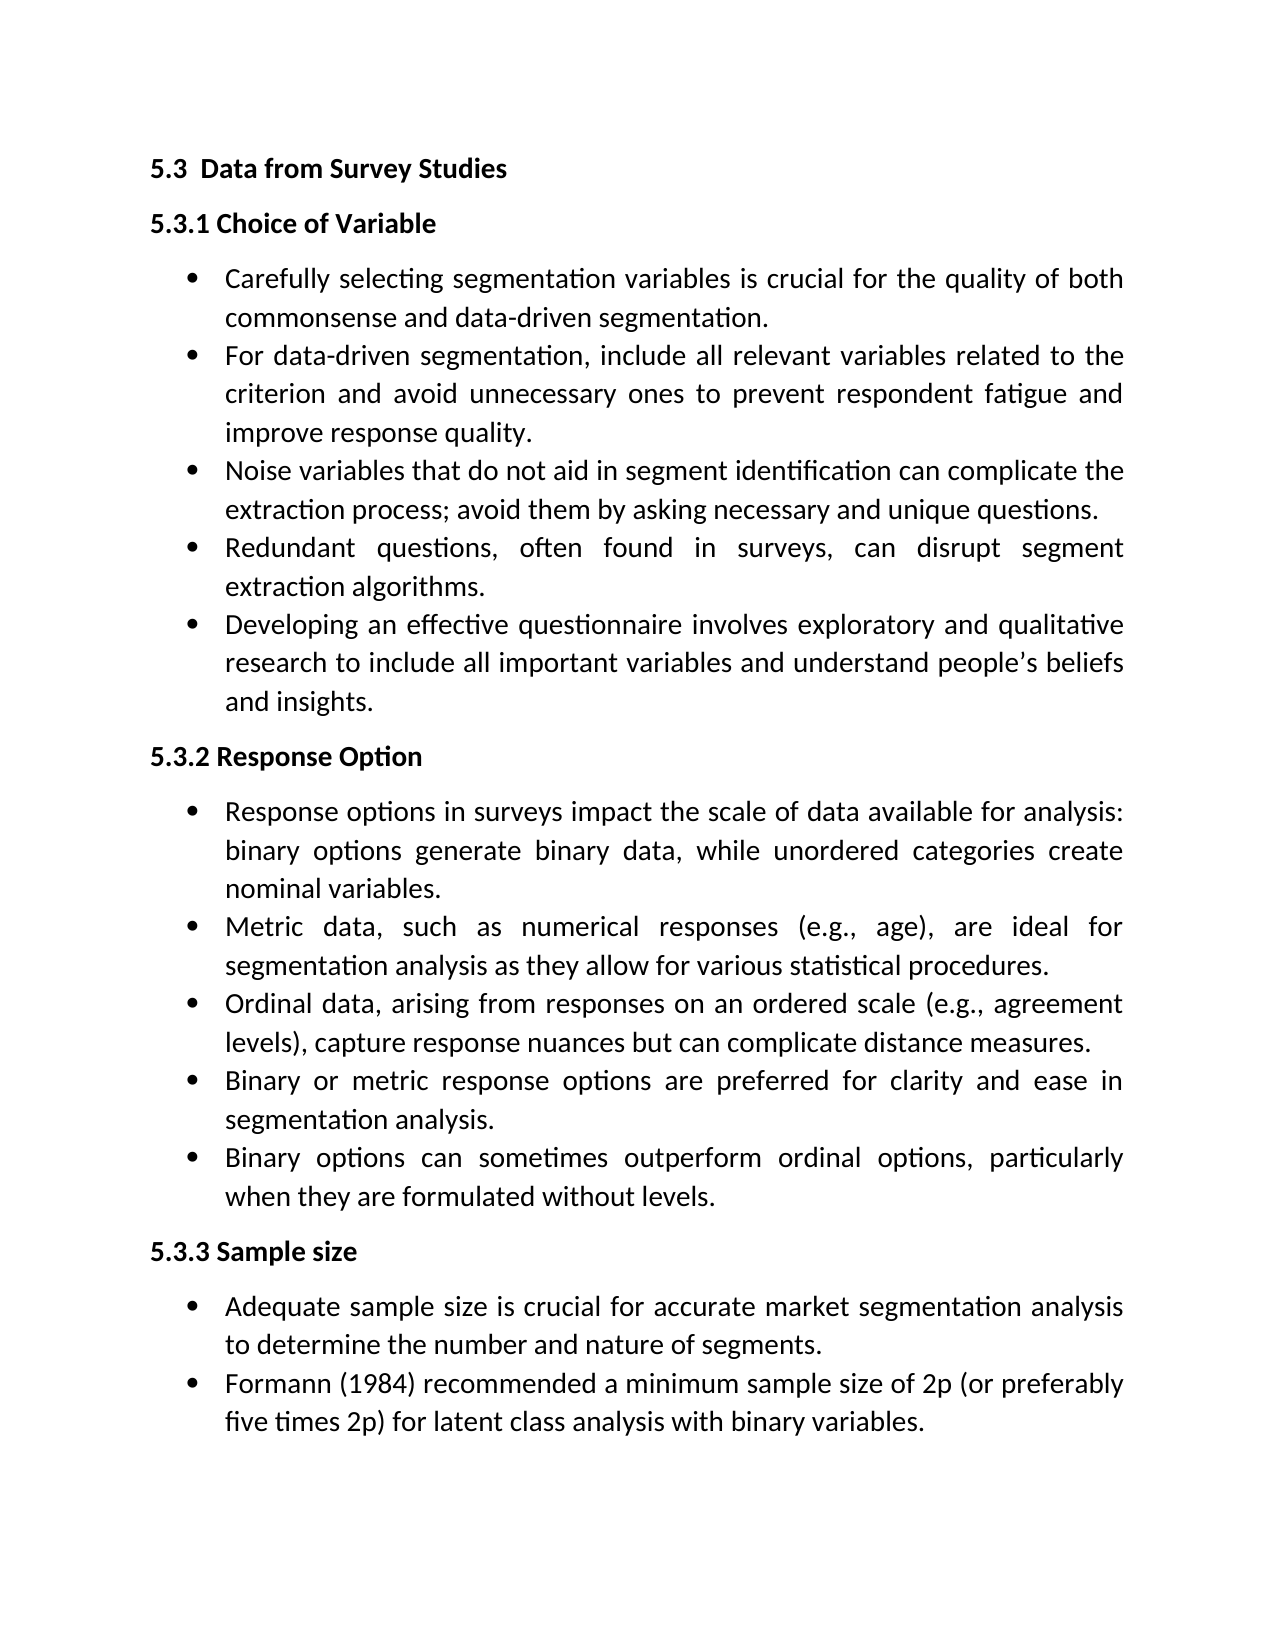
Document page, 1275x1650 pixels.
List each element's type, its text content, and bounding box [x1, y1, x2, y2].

list Redundant questions, often found in surveys, can disrupt segment extraction algorithms. [187, 529, 1125, 603]
list Adequate sample size is crucial for accurate market segmentation analysis to determine the number and nature of segments. [187, 1288, 1125, 1362]
list For data-driven segmentation, include all relevant variables related to the criterion and avoid unnecessary ones to prevent respondent fatigue and improve response quality. [187, 337, 1125, 449]
text 5.3 Data from Survey Studies [150, 150, 1125, 186]
text 5.3.3 Sample size [150, 1233, 1125, 1268]
list Response options in surveys impact the scale of data available for analysis: binary options generate binary data, while unordered categories create nominal variables. [187, 793, 1125, 906]
list Developing an effective questionnaire involves exploratory and qualitative research to include all important variables and understand people’s beliefs and insights. [187, 606, 1125, 719]
list Carefully selecting segmentation variables is crucial for the quality of both commonsense and data-driven segmentation. [187, 260, 1125, 334]
list Formann (1984) recommended a minimum sample size of 2p (or preferably five times 2p) for latent class analysis with binary variables. [187, 1365, 1125, 1439]
text 5.3.1 Choice of Variable [150, 205, 1125, 241]
text 5.3.2 Response Option [150, 738, 1125, 774]
list Binary or metric response options are preferred for clarity and ease in segmentation analysis. [187, 1062, 1125, 1136]
list Binary options can sometimes outperform ordinal options, particularly when they are formulated without levels. [187, 1139, 1125, 1213]
list Noise variables that do not aid in segment identification can complicate the extraction process; avoid them by asking necessary and unique questions. [187, 452, 1125, 526]
list Ordinal data, arising from responses on an ordered scale (e.g., agreement levels), capture response nuances but can complicate distance measures. [187, 985, 1125, 1059]
list Metric data, such as numerical responses (e.g., age), are ideal for segmentation analysis as they allow for various statistical procedures. [187, 908, 1125, 983]
